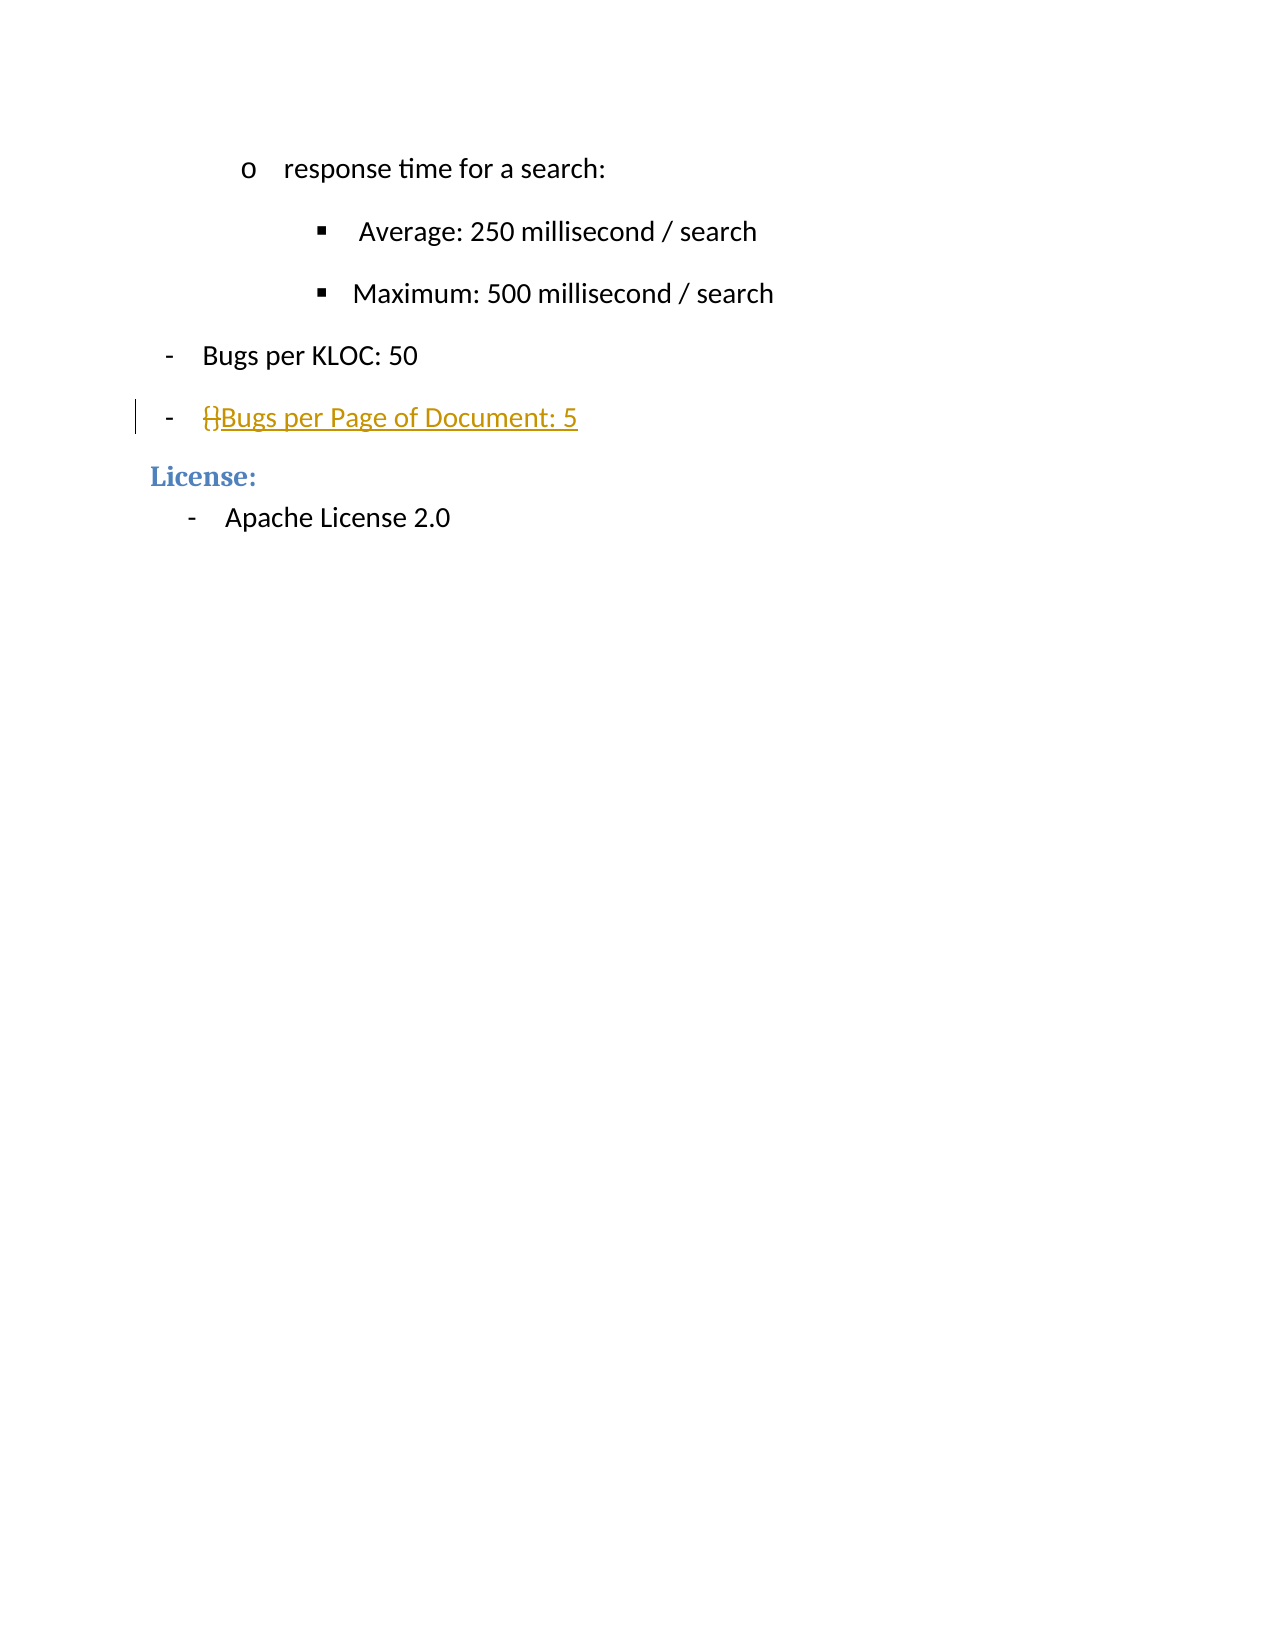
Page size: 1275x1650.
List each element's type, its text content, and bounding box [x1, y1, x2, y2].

list response time for a search: [240, 150, 1125, 187]
list Average: 250 millisecond / search [315, 213, 1125, 249]
subtitle License: [150, 461, 1125, 494]
list Bugs per KLOC: 50 [165, 337, 1125, 373]
list Apache License 2.0 [187, 499, 1125, 535]
list Maximum: 500 millisecond / search [315, 275, 1125, 311]
